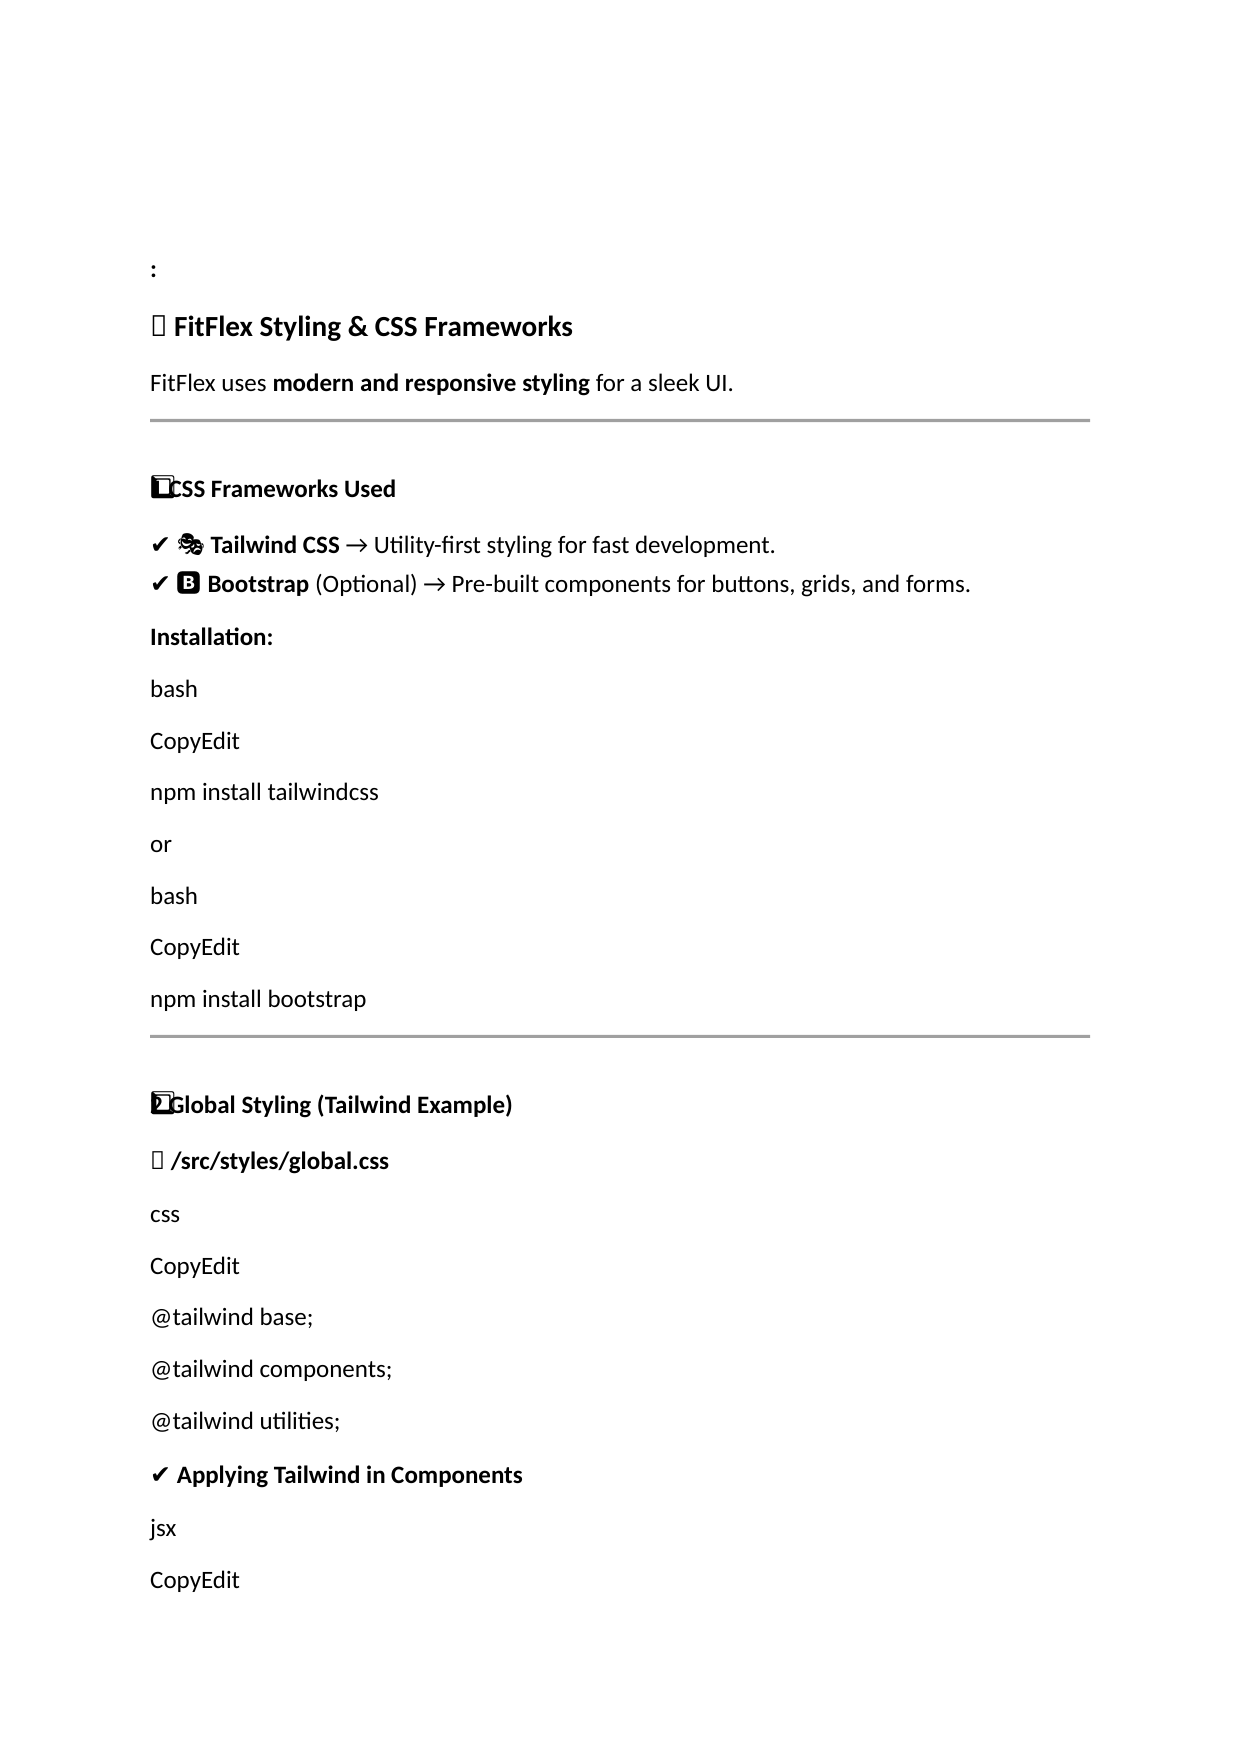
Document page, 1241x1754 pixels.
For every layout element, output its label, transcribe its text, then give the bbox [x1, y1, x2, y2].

text ✔ 🎭 Tailwind CSS → Utility-first styling for fast development. ✔ 🅱 Bootstrap (Optional) → Pre-built components for buttons, grids, and forms. [150, 526, 1090, 600]
text Installation: [150, 621, 1090, 652]
text jsx [150, 1512, 1090, 1543]
text ✔ Applying Tailwind in Components [150, 1456, 1090, 1491]
text : [150, 253, 1090, 284]
text FitFlex uses modern and responsive styling for a sleek UI. [150, 367, 1090, 398]
text 🎨 FitFlex Styling & CSS Frameworks [150, 305, 1090, 345]
text 1️⃣ CSS Frameworks Used [150, 471, 1090, 505]
text npm install bootstrap [150, 983, 1090, 1014]
text CopyEdit [150, 1250, 1090, 1280]
text css [150, 1198, 1090, 1229]
text npm install tailwindcss [150, 776, 1090, 807]
text CopyEdit [150, 1564, 1090, 1594]
text @tailwind components; [150, 1353, 1090, 1384]
text 📁 /src/styles/global.css [150, 1142, 1090, 1176]
text CopyEdit [150, 931, 1090, 962]
text CopyEdit [150, 725, 1090, 755]
text @tailwind base; [150, 1301, 1090, 1332]
text bash [150, 880, 1090, 910]
text or [150, 828, 1090, 859]
text @tailwind utilities; [150, 1405, 1090, 1435]
text 2️⃣ Global Styling (Tailwind Example) [150, 1086, 1090, 1121]
text bash [150, 673, 1090, 704]
